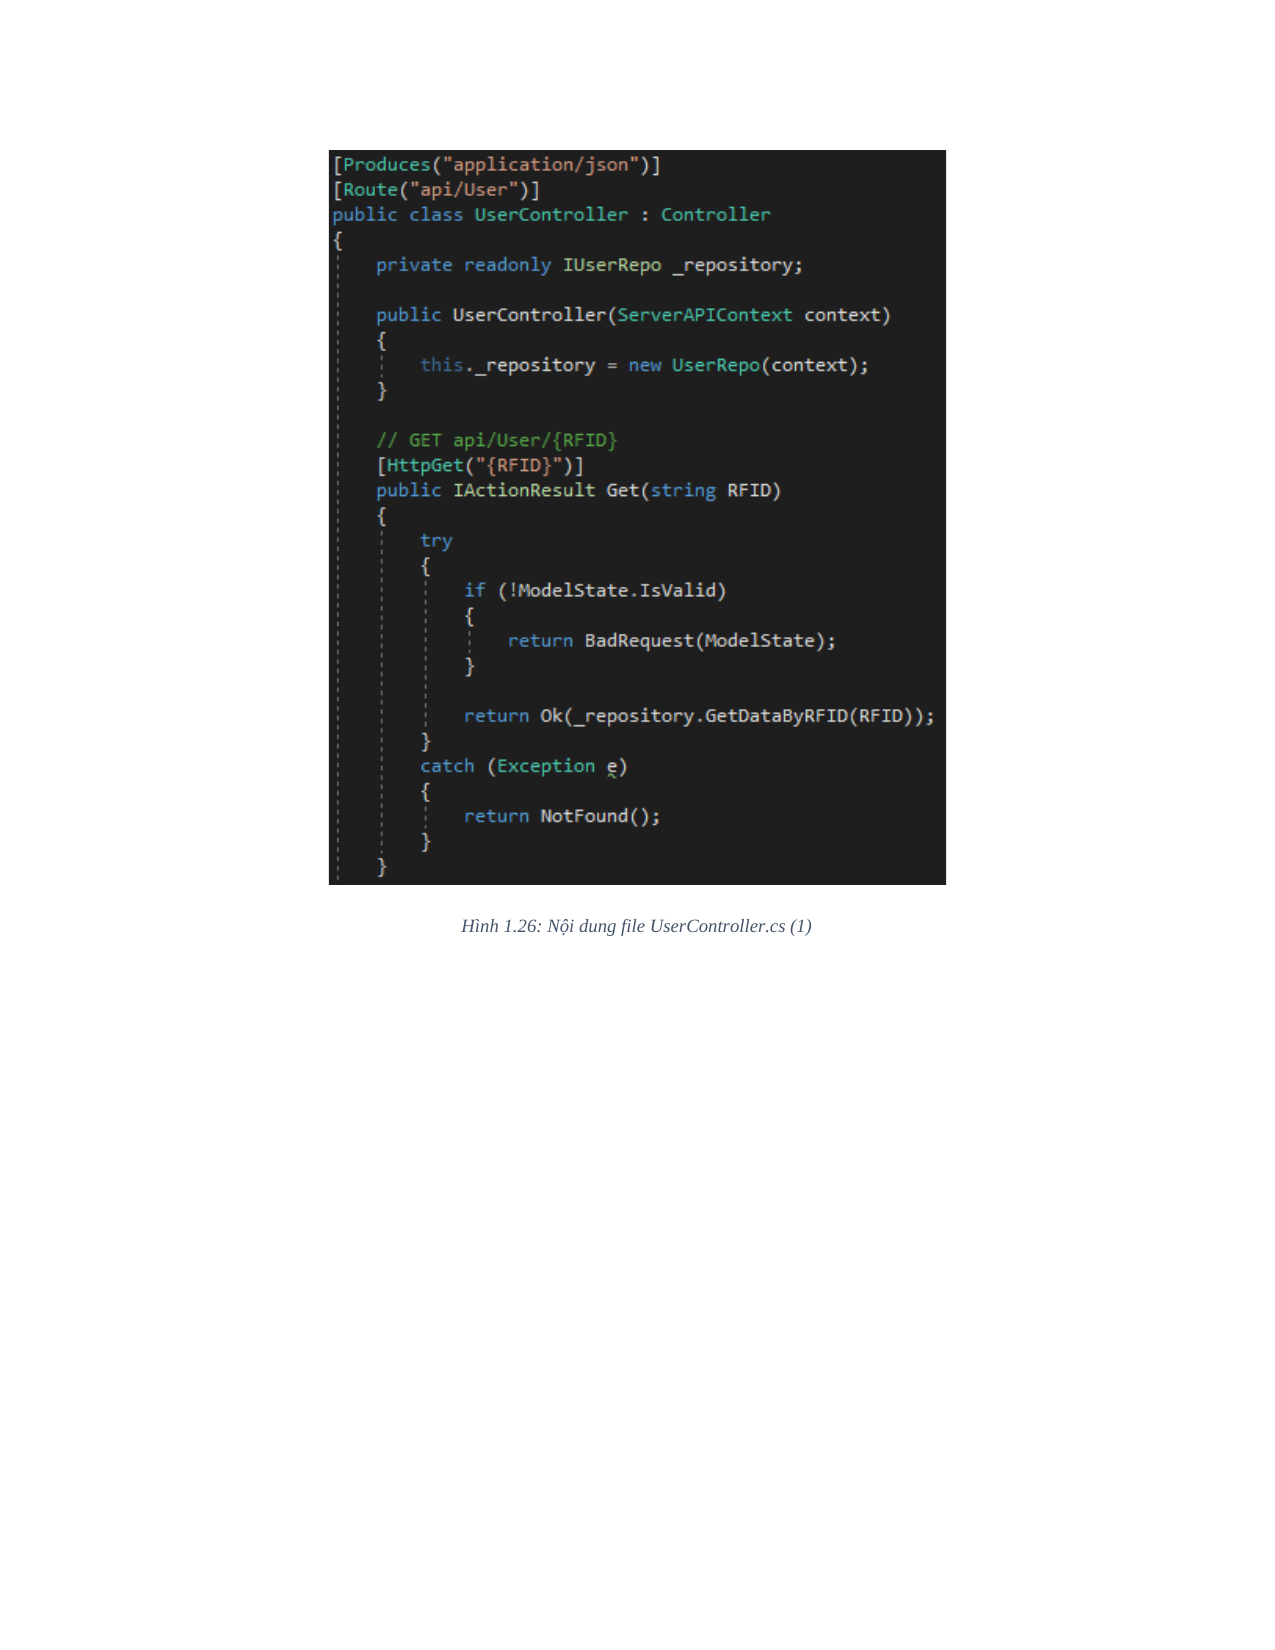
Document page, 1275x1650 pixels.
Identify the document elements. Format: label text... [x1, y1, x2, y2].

text Hình 1.26: Nội dung file UserController.cs (1) [150, 915, 1125, 937]
picture [328, 150, 947, 885]
